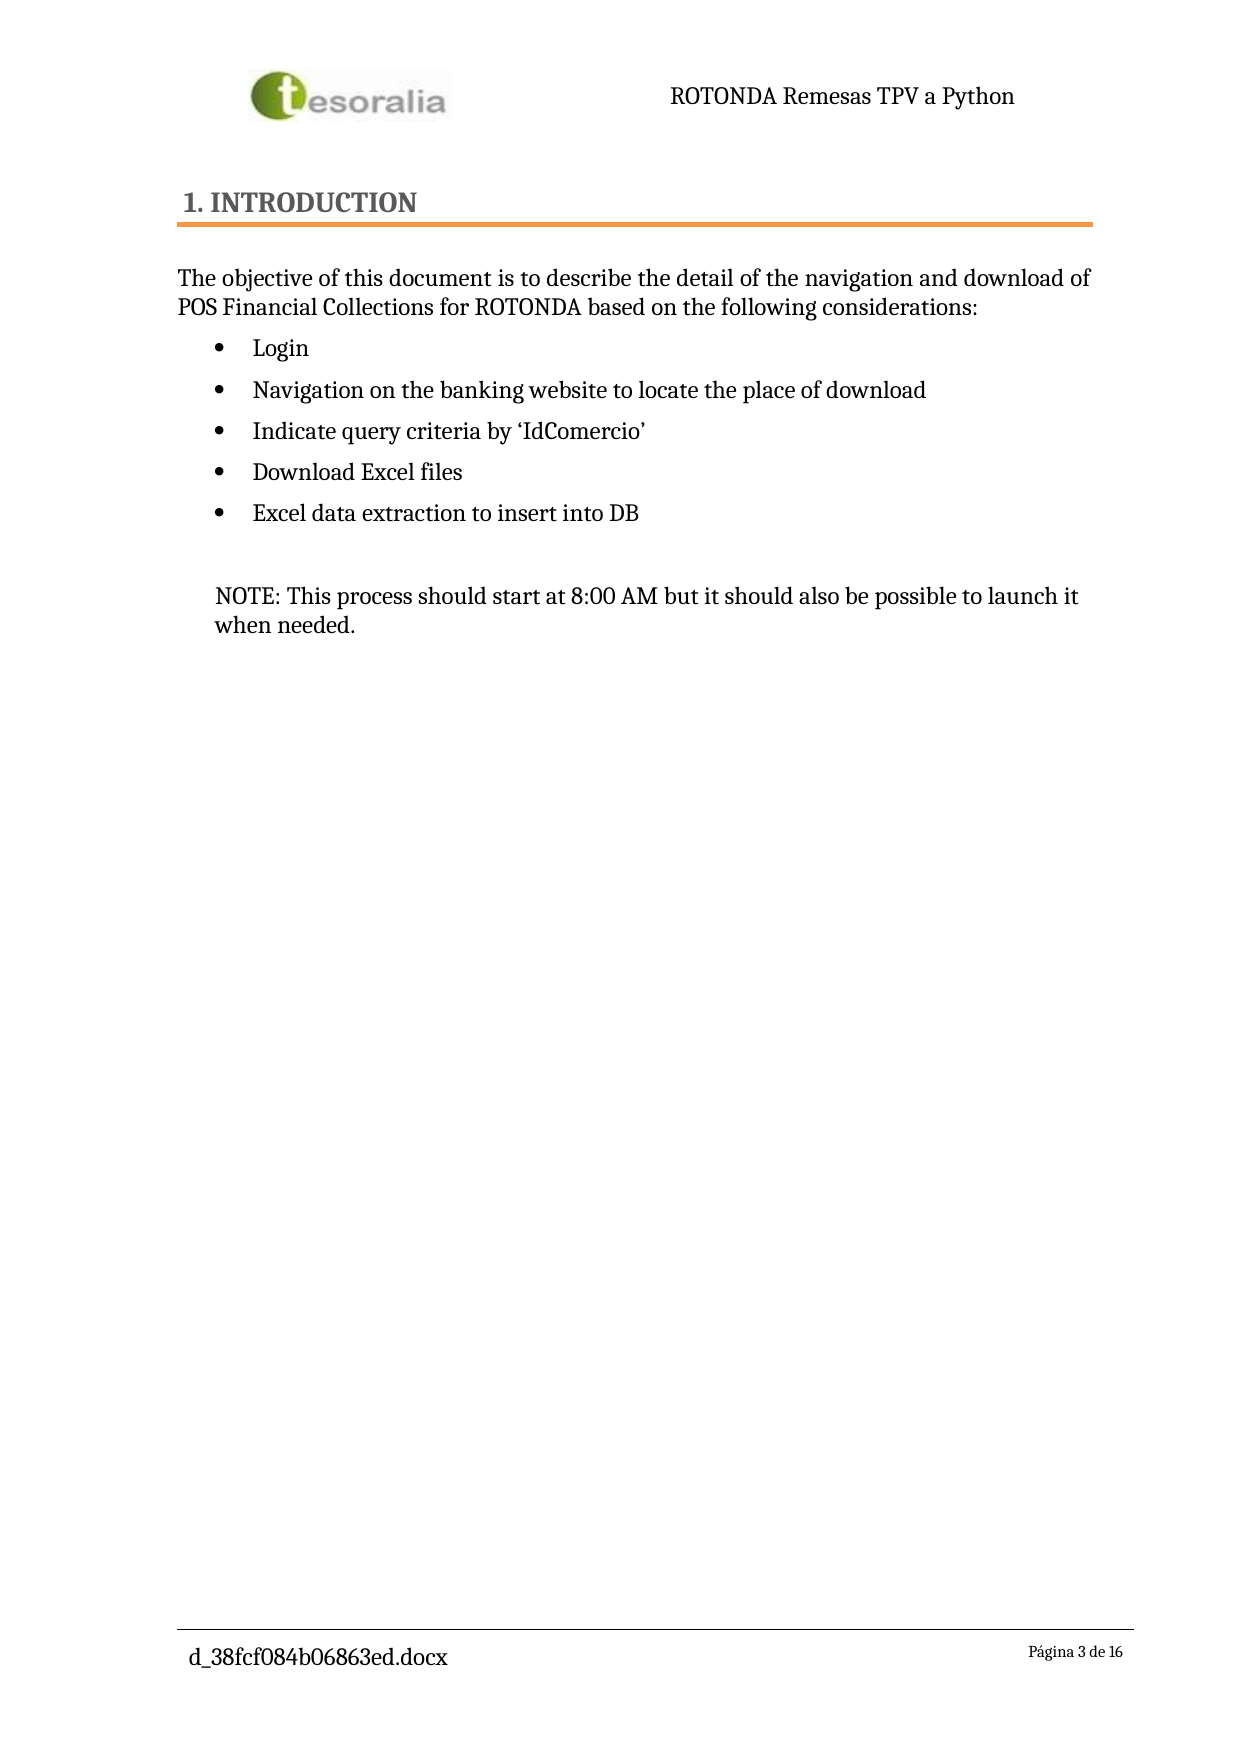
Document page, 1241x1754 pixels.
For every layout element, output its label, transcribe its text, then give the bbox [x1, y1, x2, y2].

subtitle INTRODUCTION [177, 187, 1093, 222]
list Indicate query criteria by ‘IdComercio’ [215, 417, 1093, 446]
text NOTE: This process should start at 8:00 AM but it should also be possible to launch it when needed. [215, 582, 1093, 639]
list Excel data extraction to insert into DB [215, 499, 1093, 528]
picture [248, 69, 453, 122]
list Download Excel files [215, 458, 1093, 487]
list Login [215, 334, 1093, 363]
list Navigation on the banking website to locate the place of download [215, 376, 1093, 404]
text The objective of this document is to describe the detail of the navigation and download of POS Financial Collections for ROTONDA based on the following considerations: [177, 264, 1093, 322]
